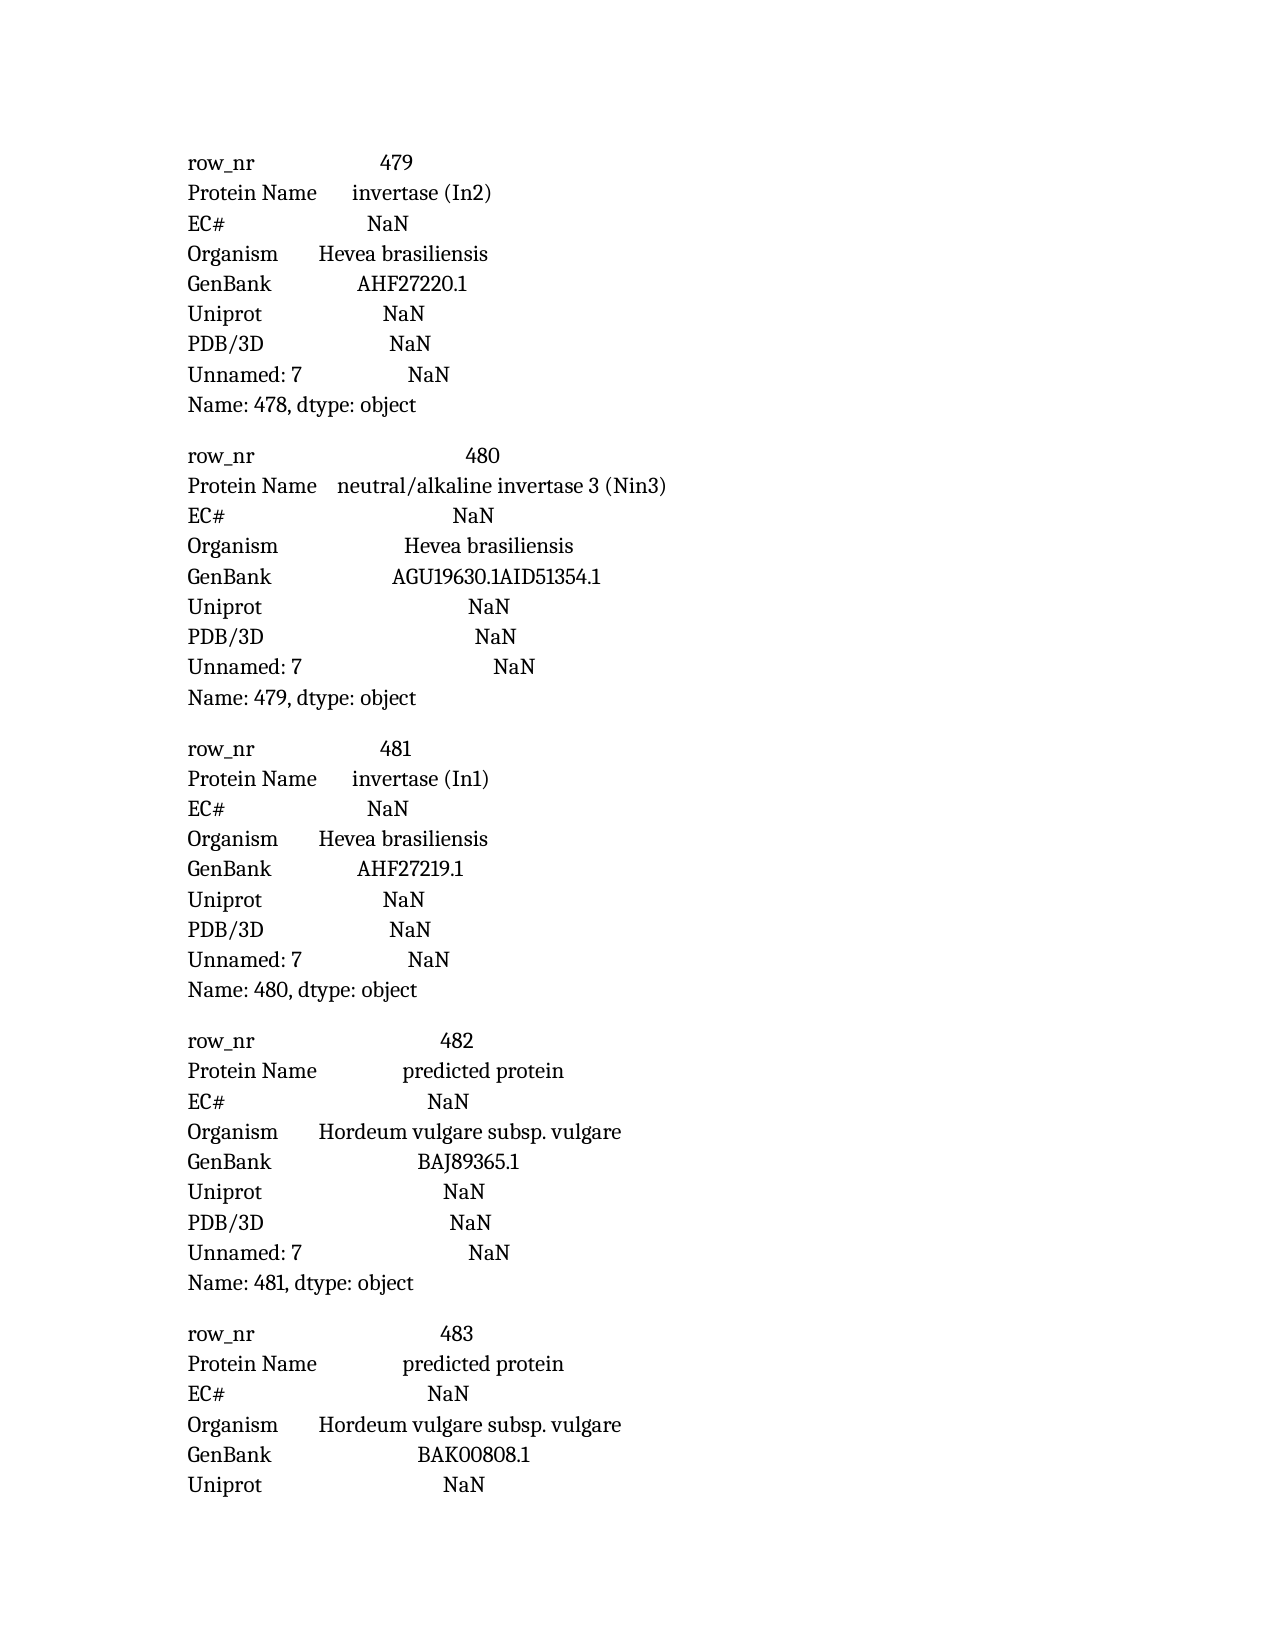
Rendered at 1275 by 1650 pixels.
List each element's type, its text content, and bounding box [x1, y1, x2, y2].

text row_nr 481 Protein Name invertase (In1) EC# NaN Organism Hevea brasiliensis GenBank AHF27219.1 Uniprot NaN PDB/3D NaN Unnamed: 7 NaN Name: 480, dtype: object [187, 735, 1087, 1003]
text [187, 1321, 1087, 1498]
text row_nr 480 Protein Name neutral/alkaline invertase 3 (Nin3) EC# NaN Organism Hevea brasiliensis GenBank AGU19630.1AID51354.1 Uniprot NaN PDB/3D NaN Unnamed: 7 NaN Name: 479, dtype: object [187, 443, 1087, 711]
text row_nr 479 Protein Name invertase (In2) EC# NaN Organism Hevea brasiliensis GenBank AHF27220.1 Uniprot NaN PDB/3D NaN Unnamed: 7 NaN Name: 478, dtype: object [187, 150, 1087, 418]
text row_nr 482 Protein Name predicted protein EC# NaN Organism Hordeum vulgare subsp. vulgare GenBank BAJ89365.1 Uniprot NaN PDB/3D NaN Unnamed: 7 NaN Name: 481, dtype: object [187, 1028, 1087, 1296]
